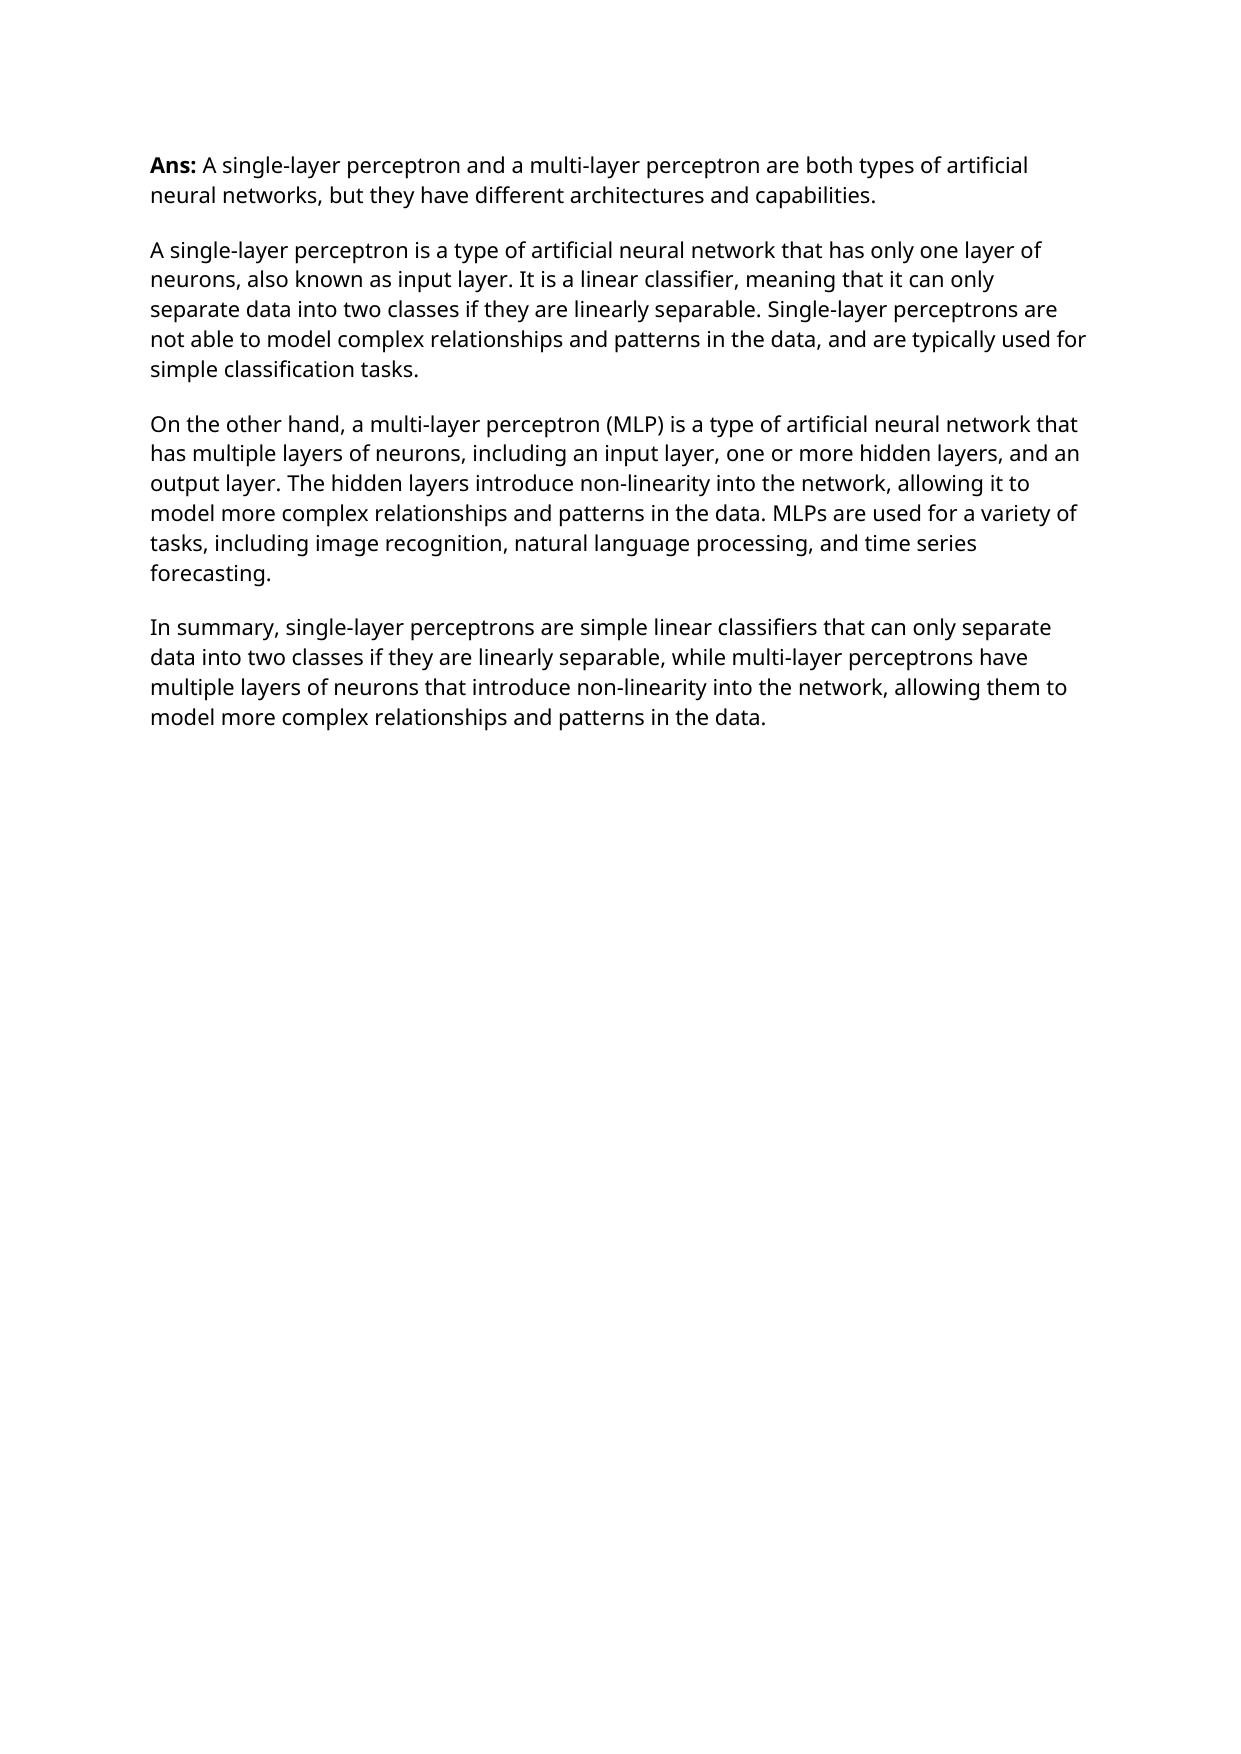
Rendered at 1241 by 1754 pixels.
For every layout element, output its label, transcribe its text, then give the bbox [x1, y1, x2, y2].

text On the other hand, a multi-layer perceptron (MLP) is a type of artificial neural network that has multiple layers of neurons, including an input layer, one or more hidden layers, and an output layer. The hidden layers introduce non-linearity into the network, allowing it to model more complex relationships and patterns in the data. MLPs are used for a variety of tasks, including image recognition, natural language processing, and time series forecasting. [150, 408, 1090, 587]
text Ans: A single-layer perceptron and a multi-layer perceptron are both types of artificial neural networks, but they have different architectures and capabilities. [150, 150, 1090, 209]
text In summary, single-layer perceptrons are simple linear classifiers that can only separate data into two classes if they are linearly separable, while multi-layer perceptrons have multiple layers of neurons that introduce non-linearity into the network, allowing them to model more complex relationships and patterns in the data. [150, 612, 1090, 731]
text A single-layer perceptron is a type of artificial neural network that has only one layer of neurons, also known as input layer. It is a linear classifier, meaning that it can only separate data into two classes if they are linearly separable. Single-layer perceptrons are not able to model complex relationships and patterns in the data, and are typically used for simple classification tasks. [150, 234, 1090, 383]
